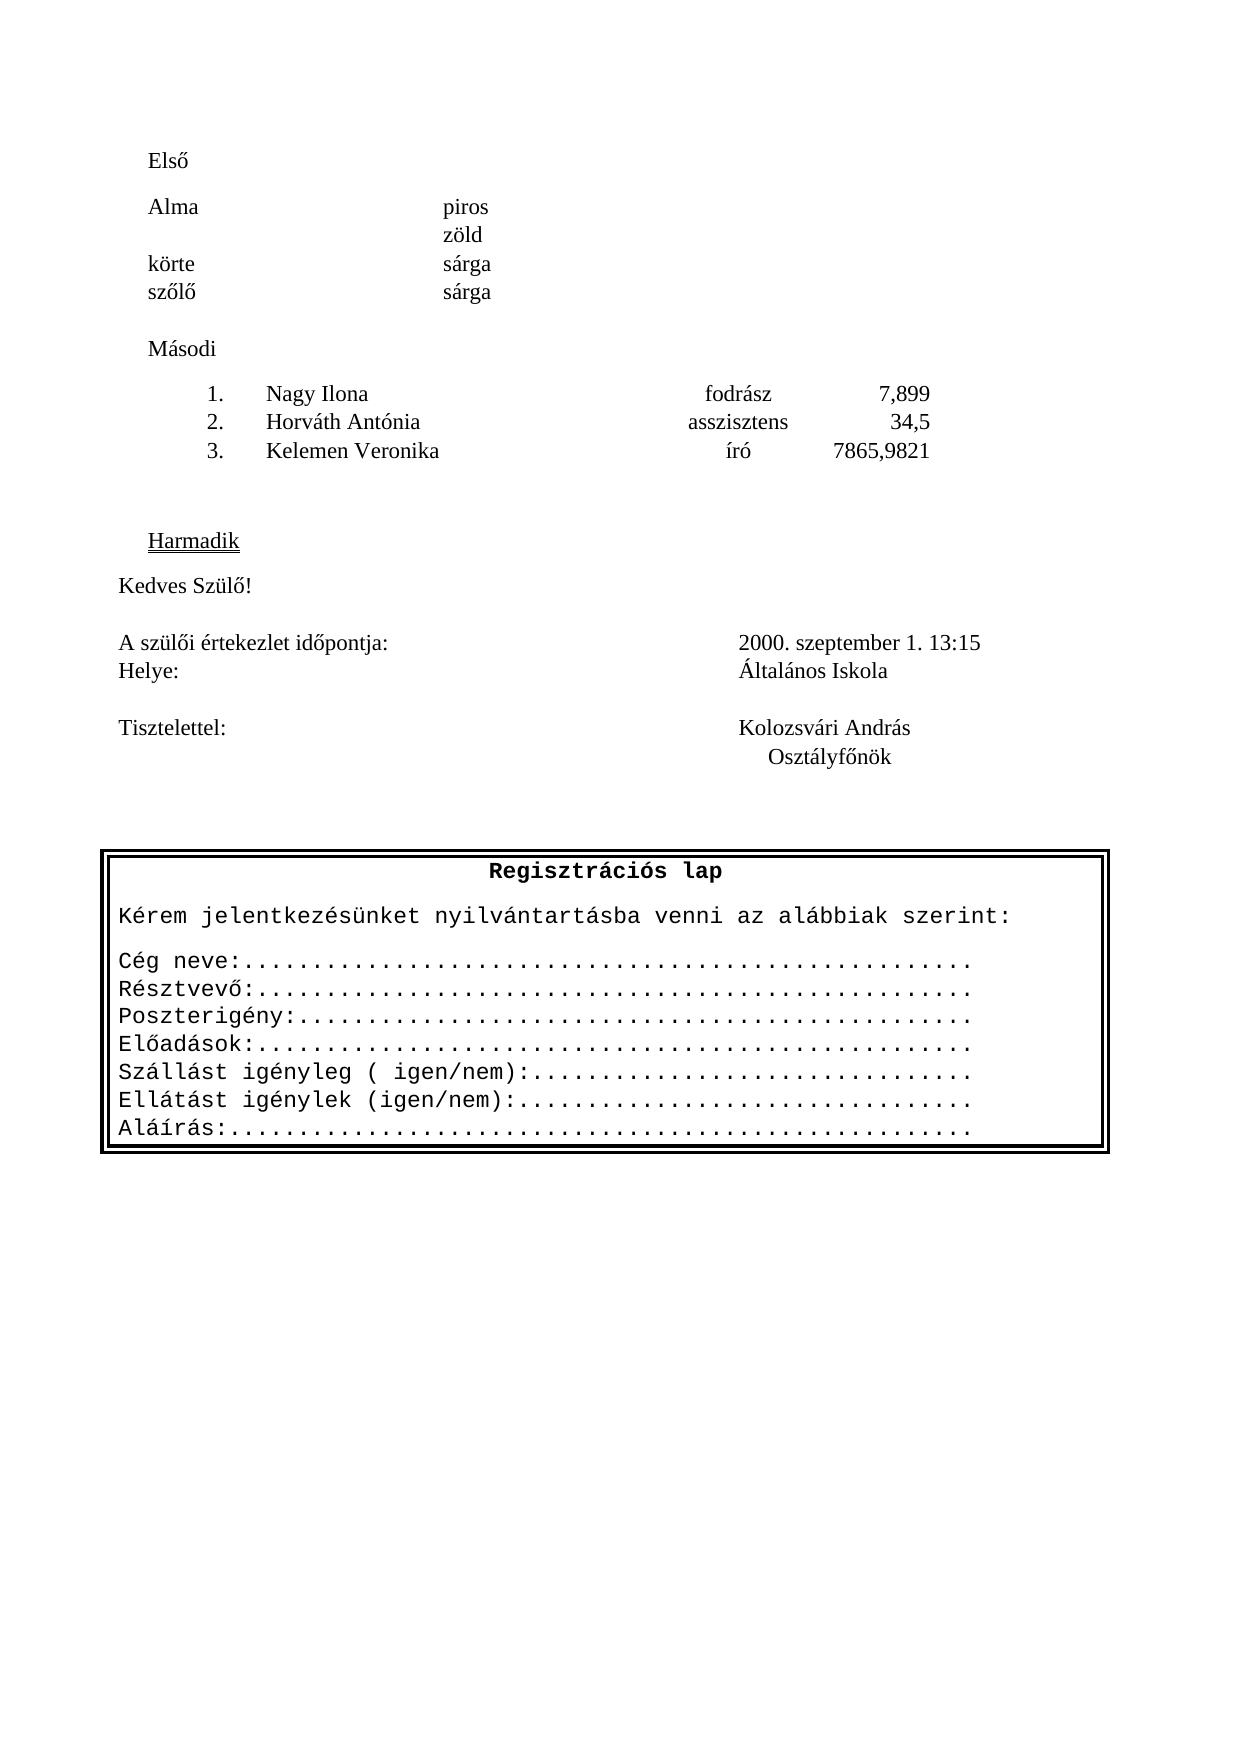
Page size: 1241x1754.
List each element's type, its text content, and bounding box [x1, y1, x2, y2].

text Kedves Szülő! A szülői értekezlet időpontja: 2000. szeptember 1. 13:15 Helye: Általános Iskola Tisztelettel: Kolozsvári András Osztályfőnök [118, 572, 1093, 829]
text Kérem jelentkezésünket nyilvántartásba venni az alábbiak szerint: [110, 893, 1101, 930]
text Alma piros zöld körte sárga szőlő sárga Másodi [148, 193, 1093, 361]
text Harmadik [148, 527, 1093, 553]
text Regisztrációs lap [104, 852, 1107, 886]
text Cég neve: Résztvevő: Poszterigény: Előadások: Szállást igényleg ( igen/nem): Ellátást igénylek (igen/nem): Aláírás: [104, 938, 1107, 1151]
text 1. Nagy Ilona fodrász 7,899 2. Horváth Antónia asszisztens 34,5 3. Kelemen Veronika író 7865,9821 [148, 380, 1093, 463]
text Első [148, 148, 1093, 174]
